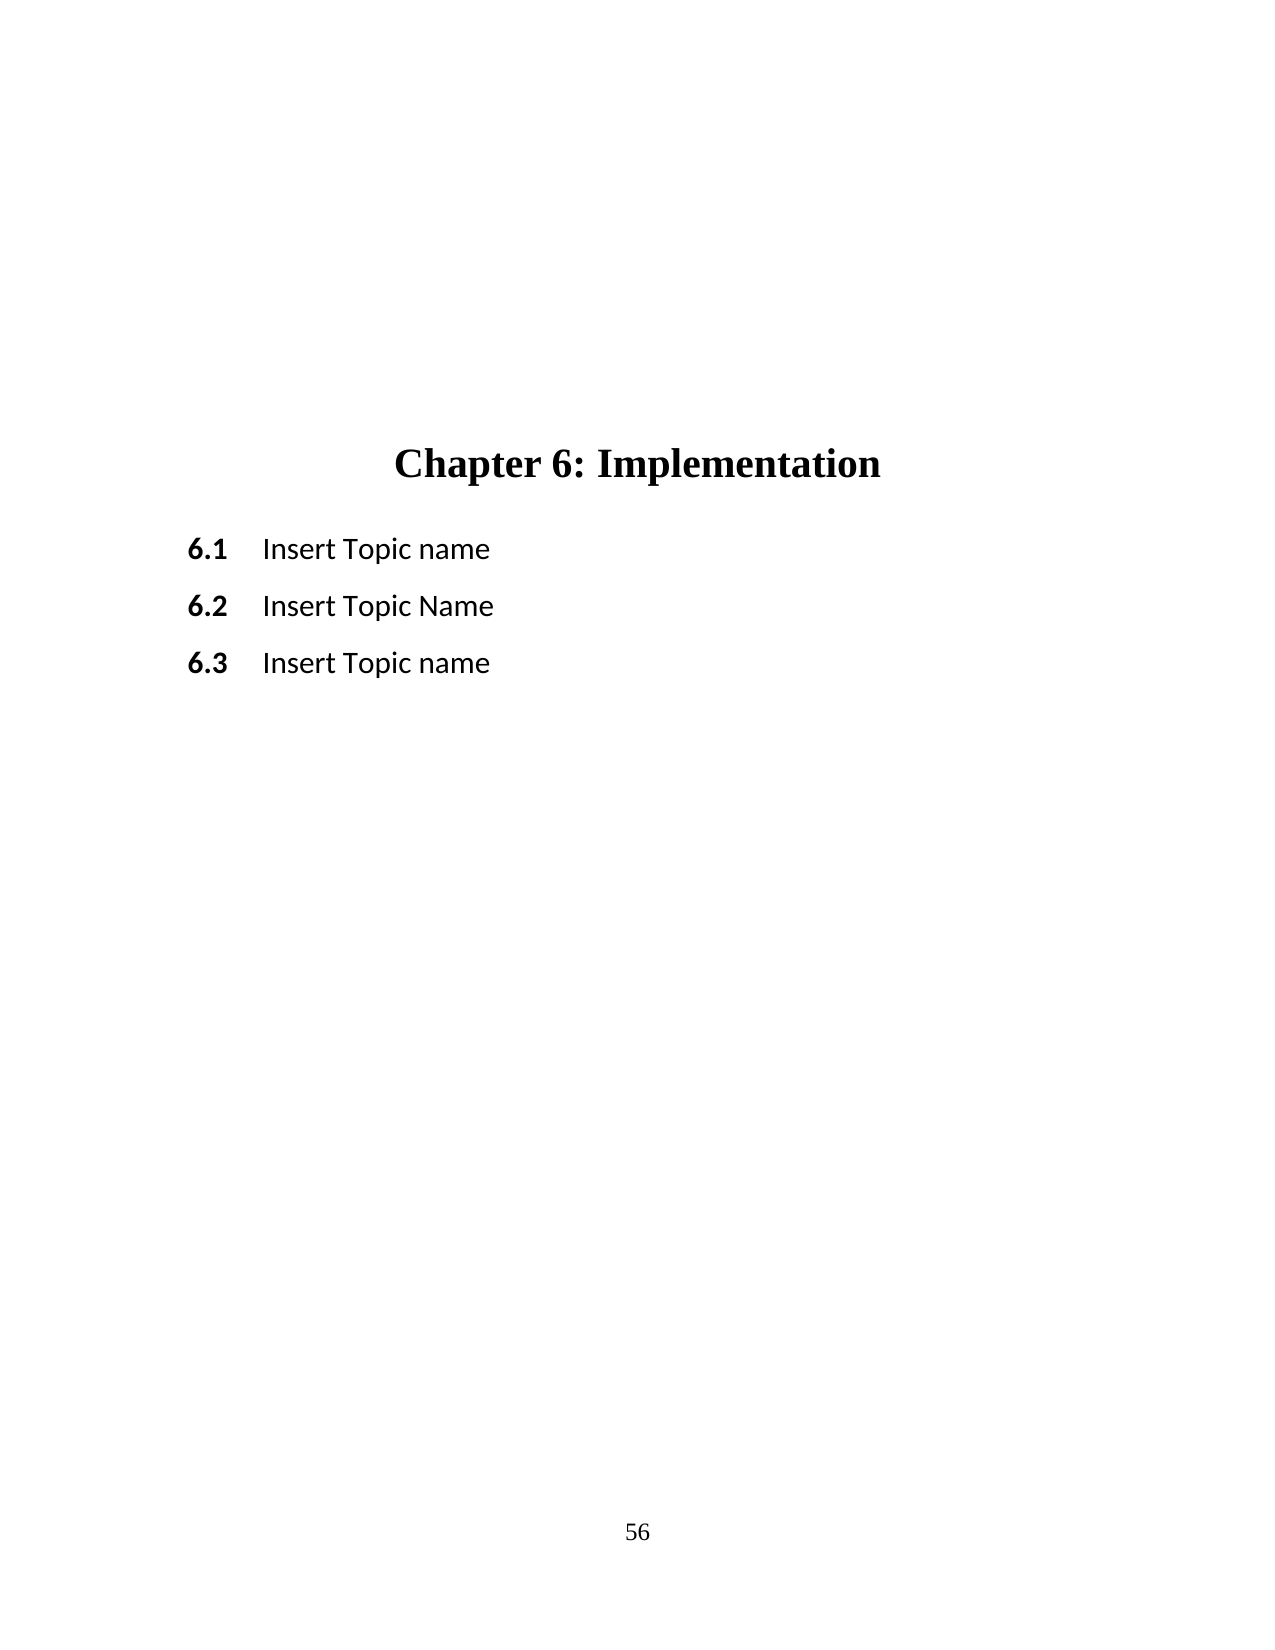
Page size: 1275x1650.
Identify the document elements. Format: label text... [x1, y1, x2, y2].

list Insert Topic Name [187, 586, 1087, 624]
subtitle Chapter 6: Implementation [187, 439, 1087, 487]
list Insert Topic name [187, 529, 1087, 567]
list Insert Topic name [187, 643, 1087, 681]
